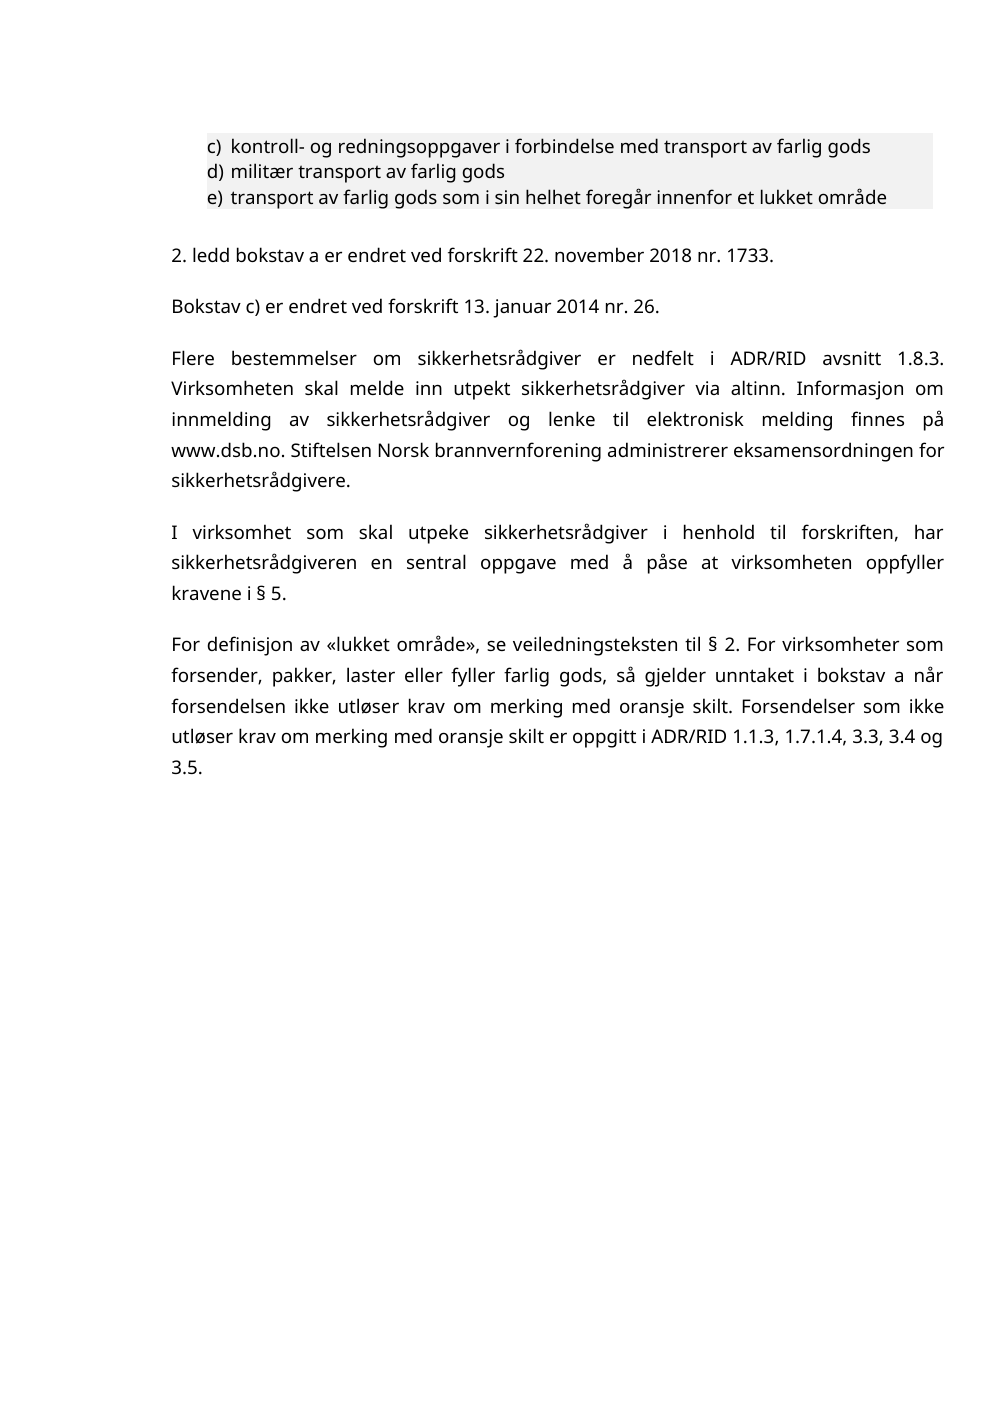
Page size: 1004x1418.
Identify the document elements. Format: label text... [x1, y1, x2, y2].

text I virksomhet som skal utpeke sikkerhetsrådgiver i henhold til forskriften, har sikkerhetsrådgiveren en sentral oppgave med å påse at virksomheten oppfyller kravene i § 5. [171, 519, 945, 606]
text d) militær transport av farlig gods [207, 158, 933, 184]
text For definisjon av «lukket område», se veiledningsteksten til § 2. For virksomheter som forsender, pakker, laster eller fyller farlig gods, så gjelder unntaket i bokstav a når forsendelsen ikke utløser krav om merking med oransje skilt. Forsendelser som ikke utløser krav om merking med oransje skilt er oppgitt i ADR/RID 1.1.3, 1.7.1.4, 3.3, 3.4 og 3.5. [171, 632, 945, 780]
text Bokstav c) er endret ved forskrift 13. januar 2014 nr. 26. [171, 293, 945, 319]
text c) kontroll- og redningsoppgaver i forbindelse med transport av farlig gods [207, 133, 933, 158]
text 2. ledd bokstav a er endret ved forskrift 22. november 2018 nr. 1733. [171, 242, 945, 268]
text e) transport av farlig gods som i sin helhet foregår innenfor et lukket område [207, 184, 933, 209]
text Flere bestemmelser om sikkerhetsrådgiver er nedfelt i ADR/RID avsnitt 1.8.3. Virksomheten skal melde inn utpekt sikkerhetsrådgiver via altinn. Informasjon om innmelding av sikkerhetsrådgiver og lenke til elektronisk melding finnes på www.dsb.no. Stiftelsen Norsk brannvernforening administrerer eksamensordningen for sikkerhetsrådgivere. [171, 345, 945, 493]
